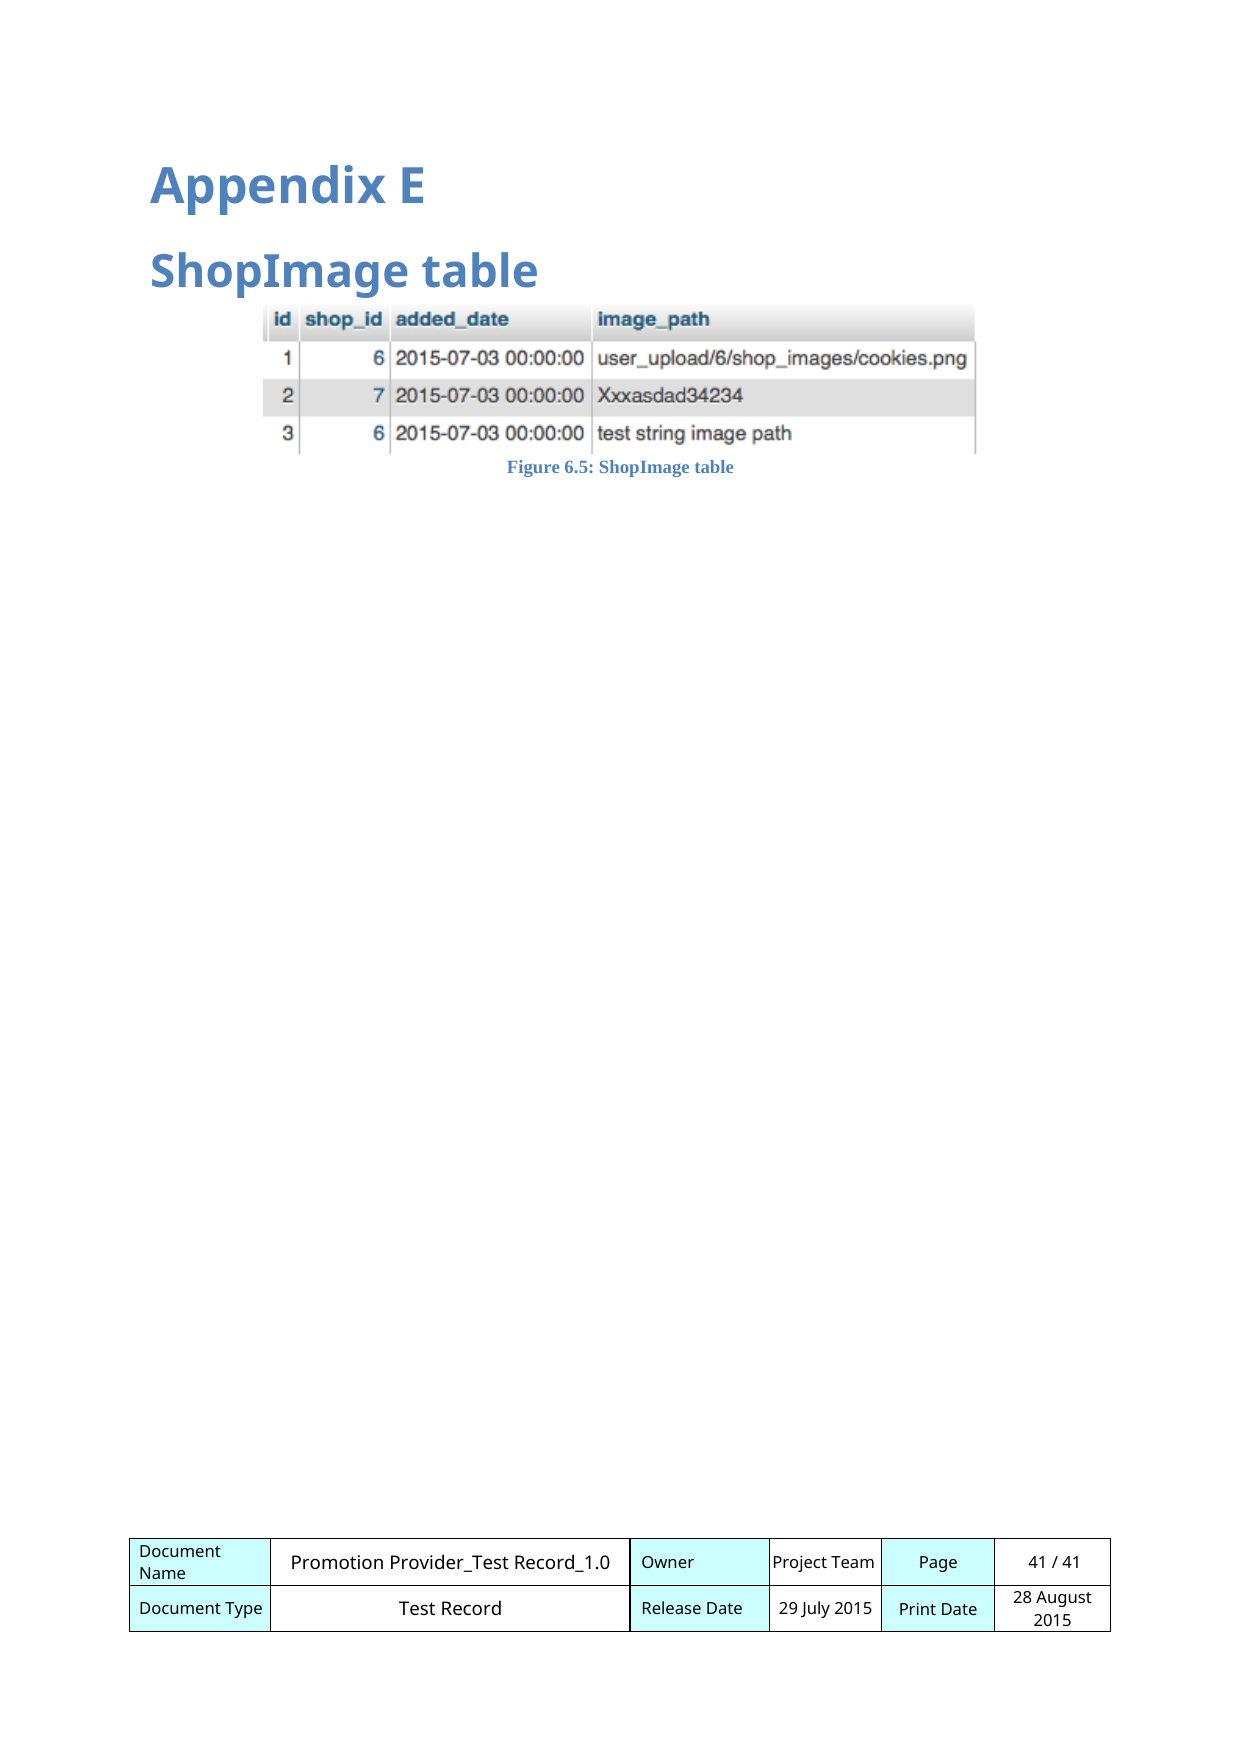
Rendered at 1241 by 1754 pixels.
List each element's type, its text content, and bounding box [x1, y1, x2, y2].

picture [263, 301, 978, 456]
subtitle ShopImage table [150, 239, 1090, 301]
subtitle Appendix E [150, 150, 1090, 218]
